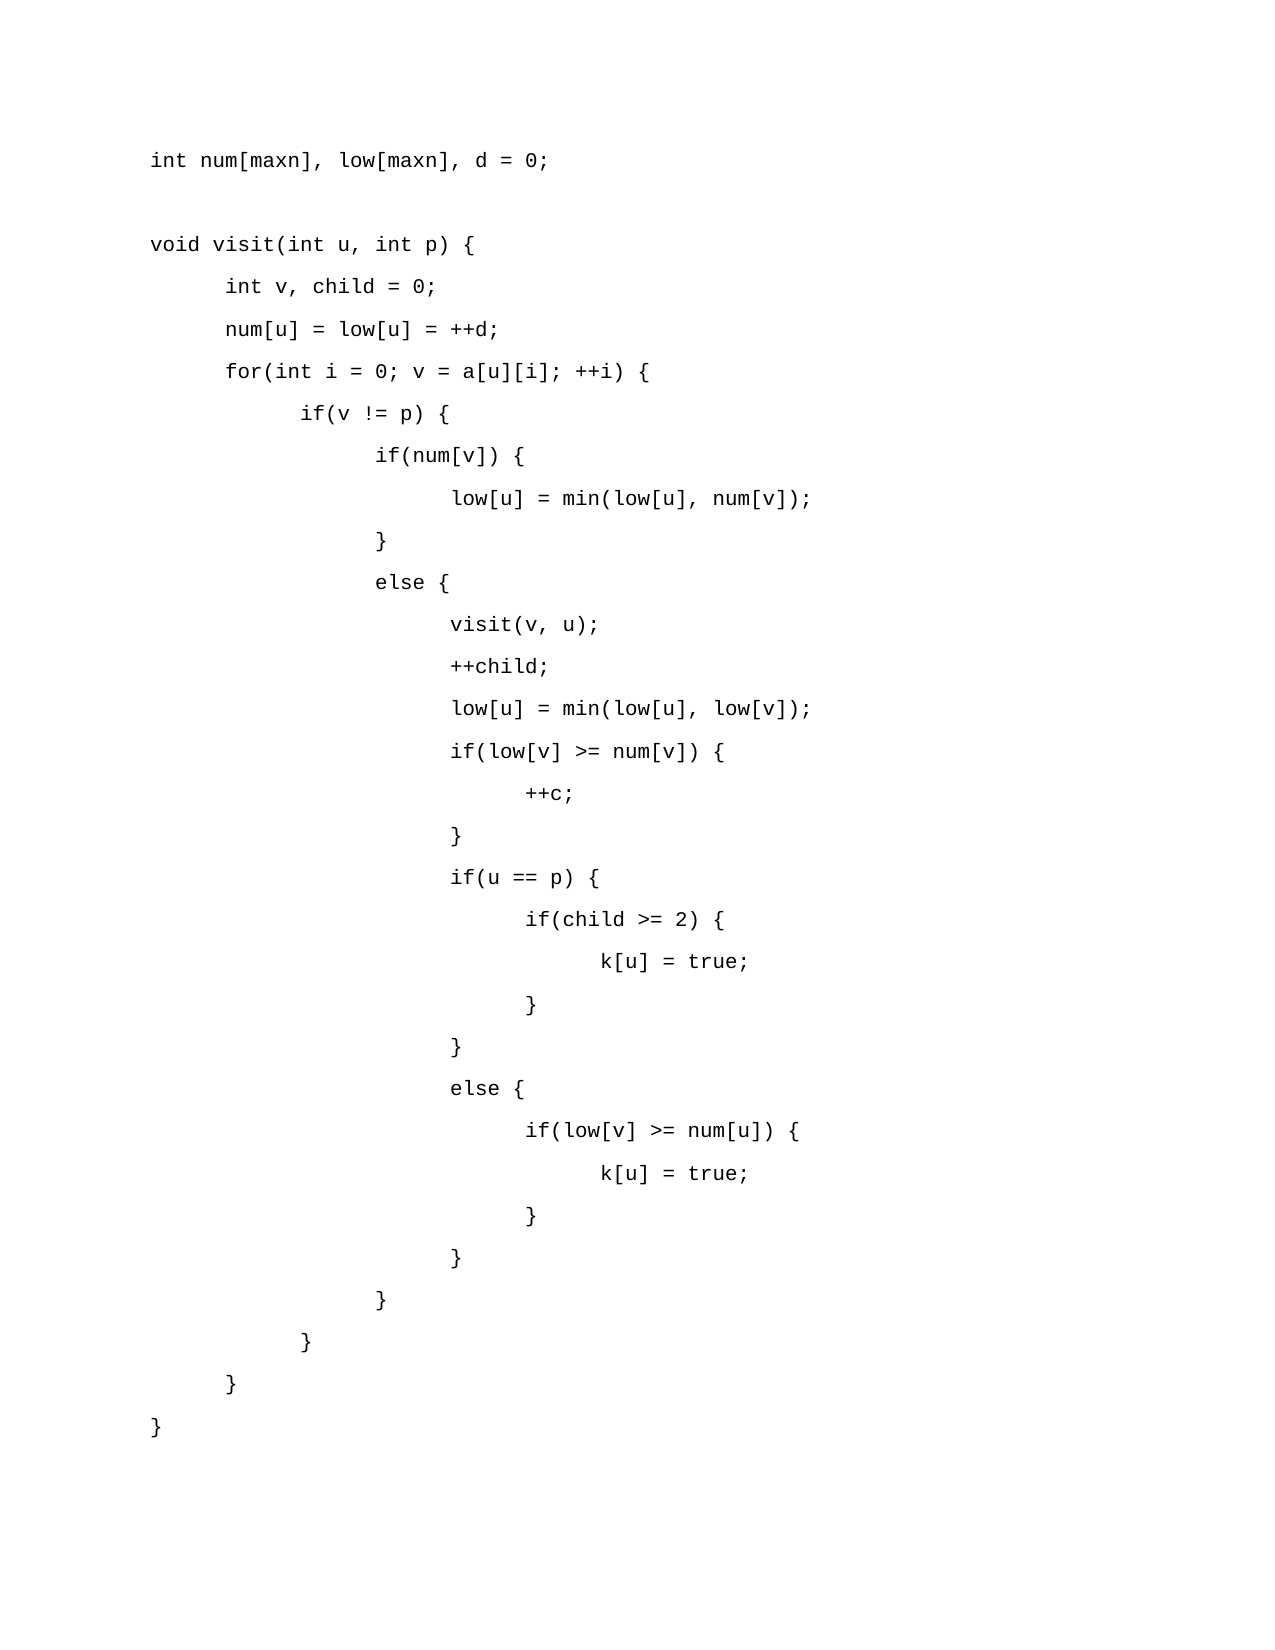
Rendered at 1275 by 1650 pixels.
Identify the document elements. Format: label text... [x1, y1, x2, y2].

text int v, child = 0; [150, 277, 1125, 300]
text } [150, 1289, 1125, 1313]
text } [150, 1205, 1125, 1228]
text k[u] = true; [150, 952, 1125, 975]
text } [150, 994, 1125, 1017]
text if(low[v] >= num[v]) { [150, 741, 1125, 764]
text } [150, 530, 1125, 553]
text if(child >= 2) { [150, 909, 1125, 933]
text visit(v, u); [150, 614, 1125, 638]
text num[u] = low[u] = ++d; [150, 319, 1125, 342]
text if(v != p) { [150, 403, 1125, 427]
text } [150, 1036, 1125, 1059]
text if(u == p) { [150, 867, 1125, 891]
text else { [150, 572, 1125, 596]
text } [150, 1416, 1125, 1439]
text low[u] = min(low[u], num[v]); [150, 487, 1125, 511]
text if(low[v] >= num[u]) { [150, 1120, 1125, 1144]
text } [150, 1331, 1125, 1355]
text } [150, 1247, 1125, 1271]
text ++c; [150, 783, 1125, 806]
text for(int i = 0; v = a[u][i]; ++i) { [150, 361, 1125, 384]
text k[u] = true; [150, 1162, 1125, 1186]
text } [150, 1373, 1125, 1397]
text int num[maxn], low[maxn], d = 0; [150, 150, 1125, 174]
text ++child; [150, 656, 1125, 680]
text low[u] = min(low[u], low[v]); [150, 698, 1125, 722]
text else { [150, 1078, 1125, 1102]
text } [150, 825, 1125, 849]
text if(num[v]) { [150, 445, 1125, 469]
text void visit(int u, int p) { [150, 234, 1125, 258]
